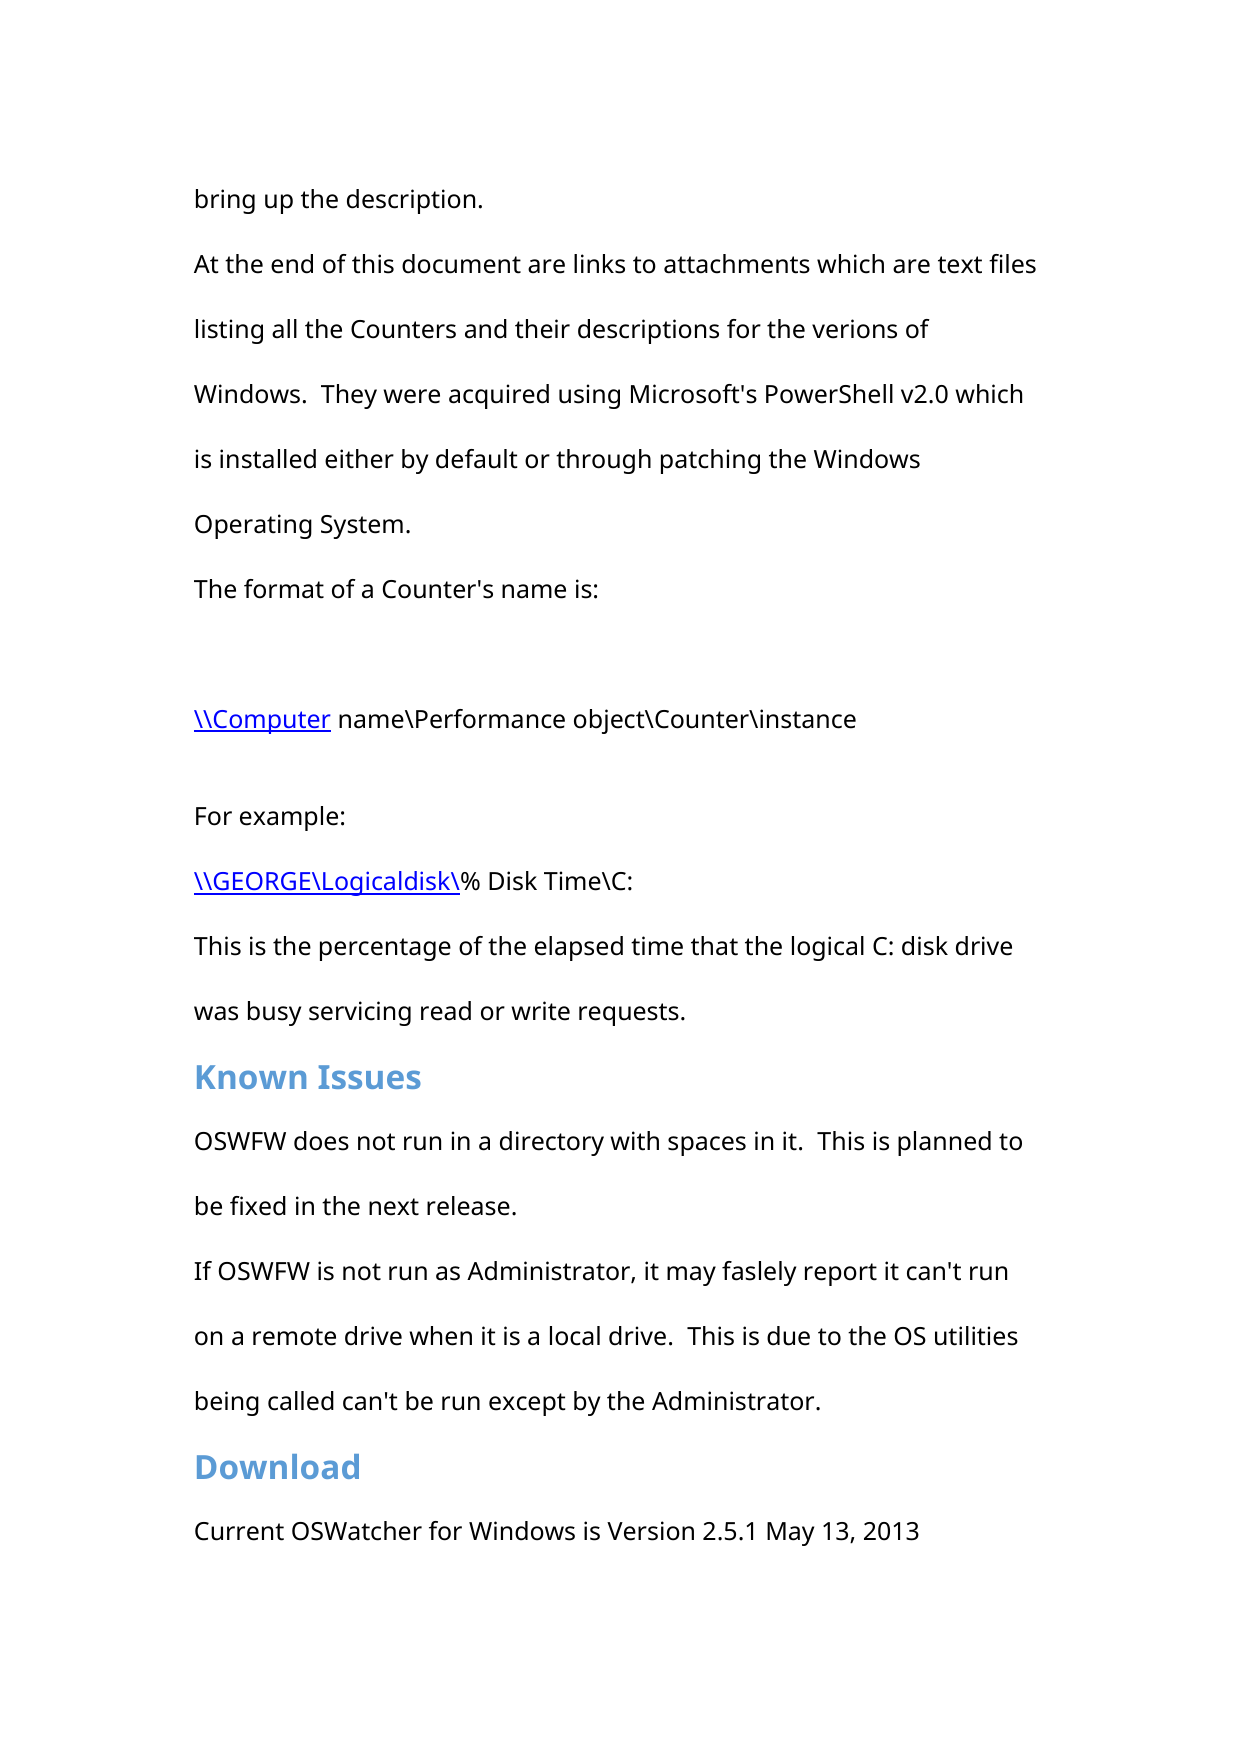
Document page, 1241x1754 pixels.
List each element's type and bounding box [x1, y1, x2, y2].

table_header [188, 162, 1053, 1568]
